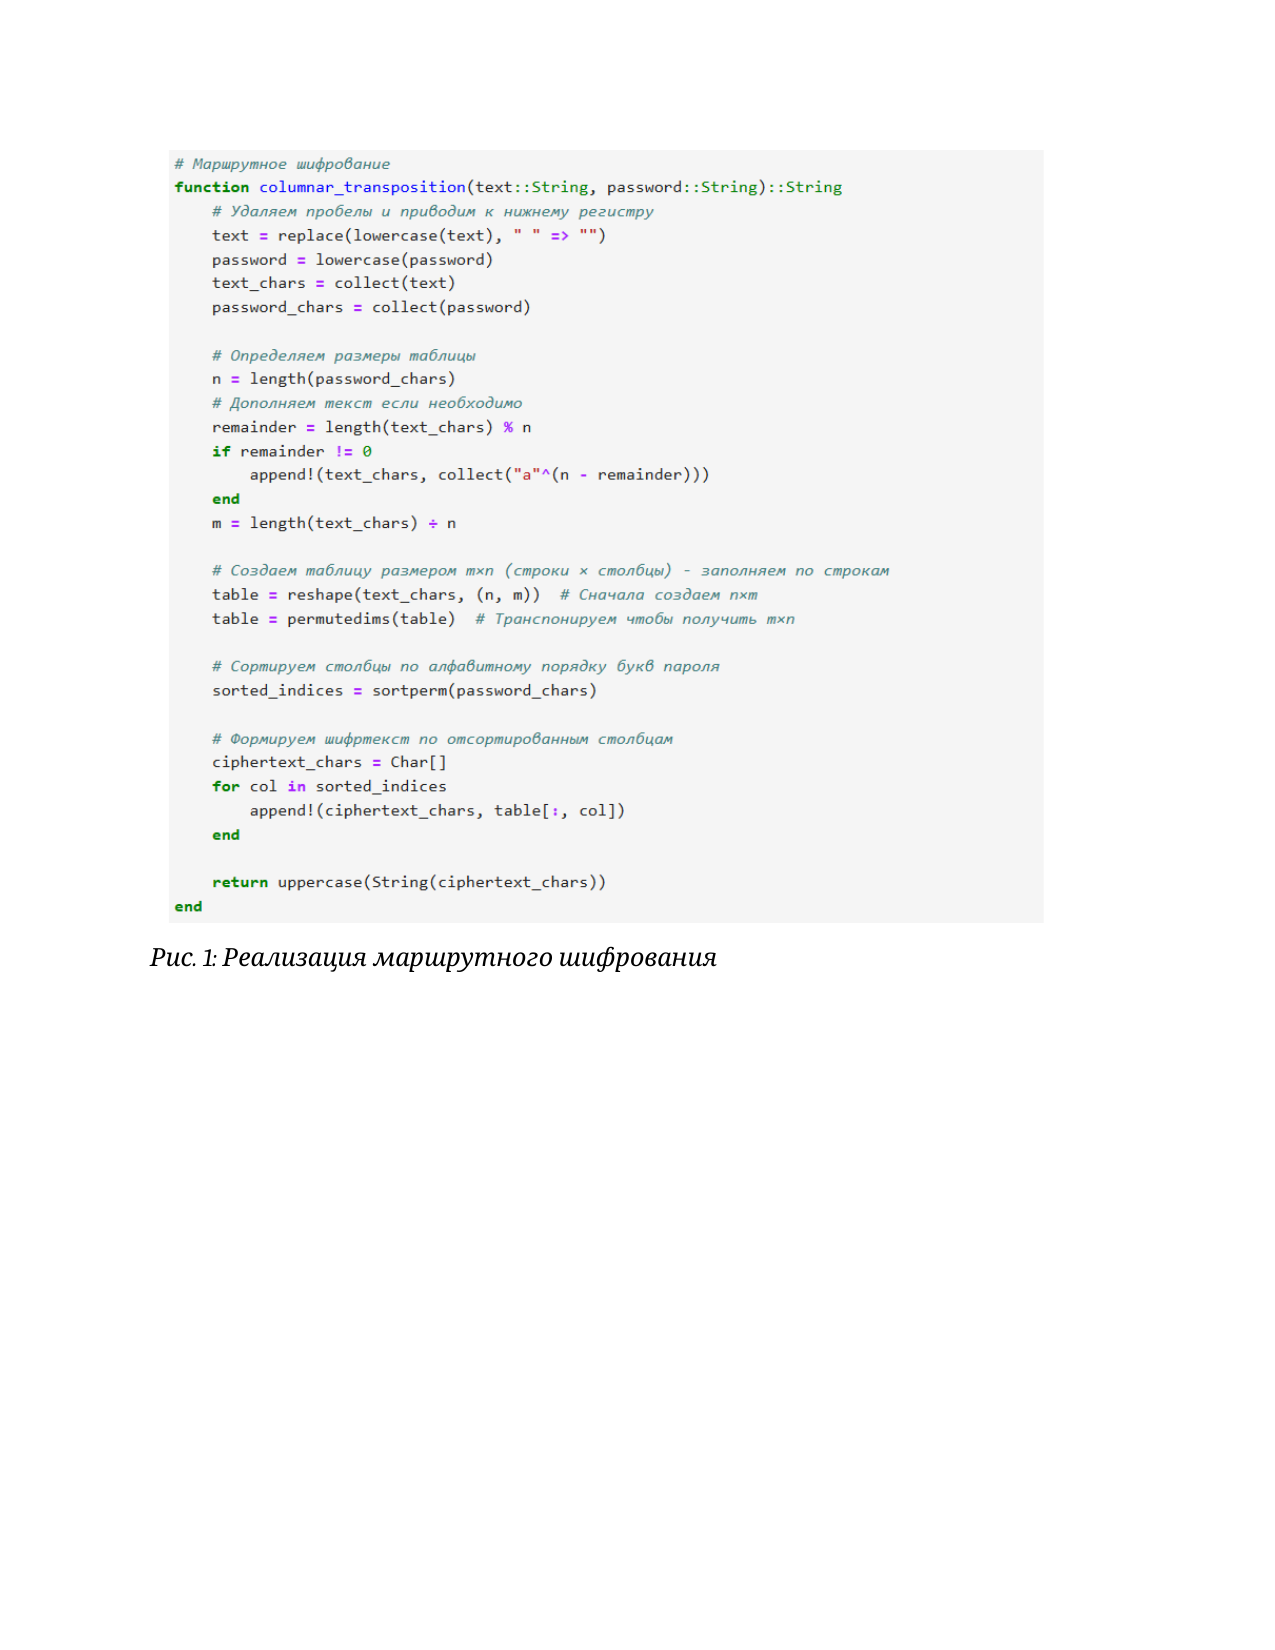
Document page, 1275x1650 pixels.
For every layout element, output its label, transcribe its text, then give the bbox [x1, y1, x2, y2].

text Рис. 1: Реализация маршрутного шифрования [150, 944, 1125, 973]
picture [168, 150, 1044, 923]
